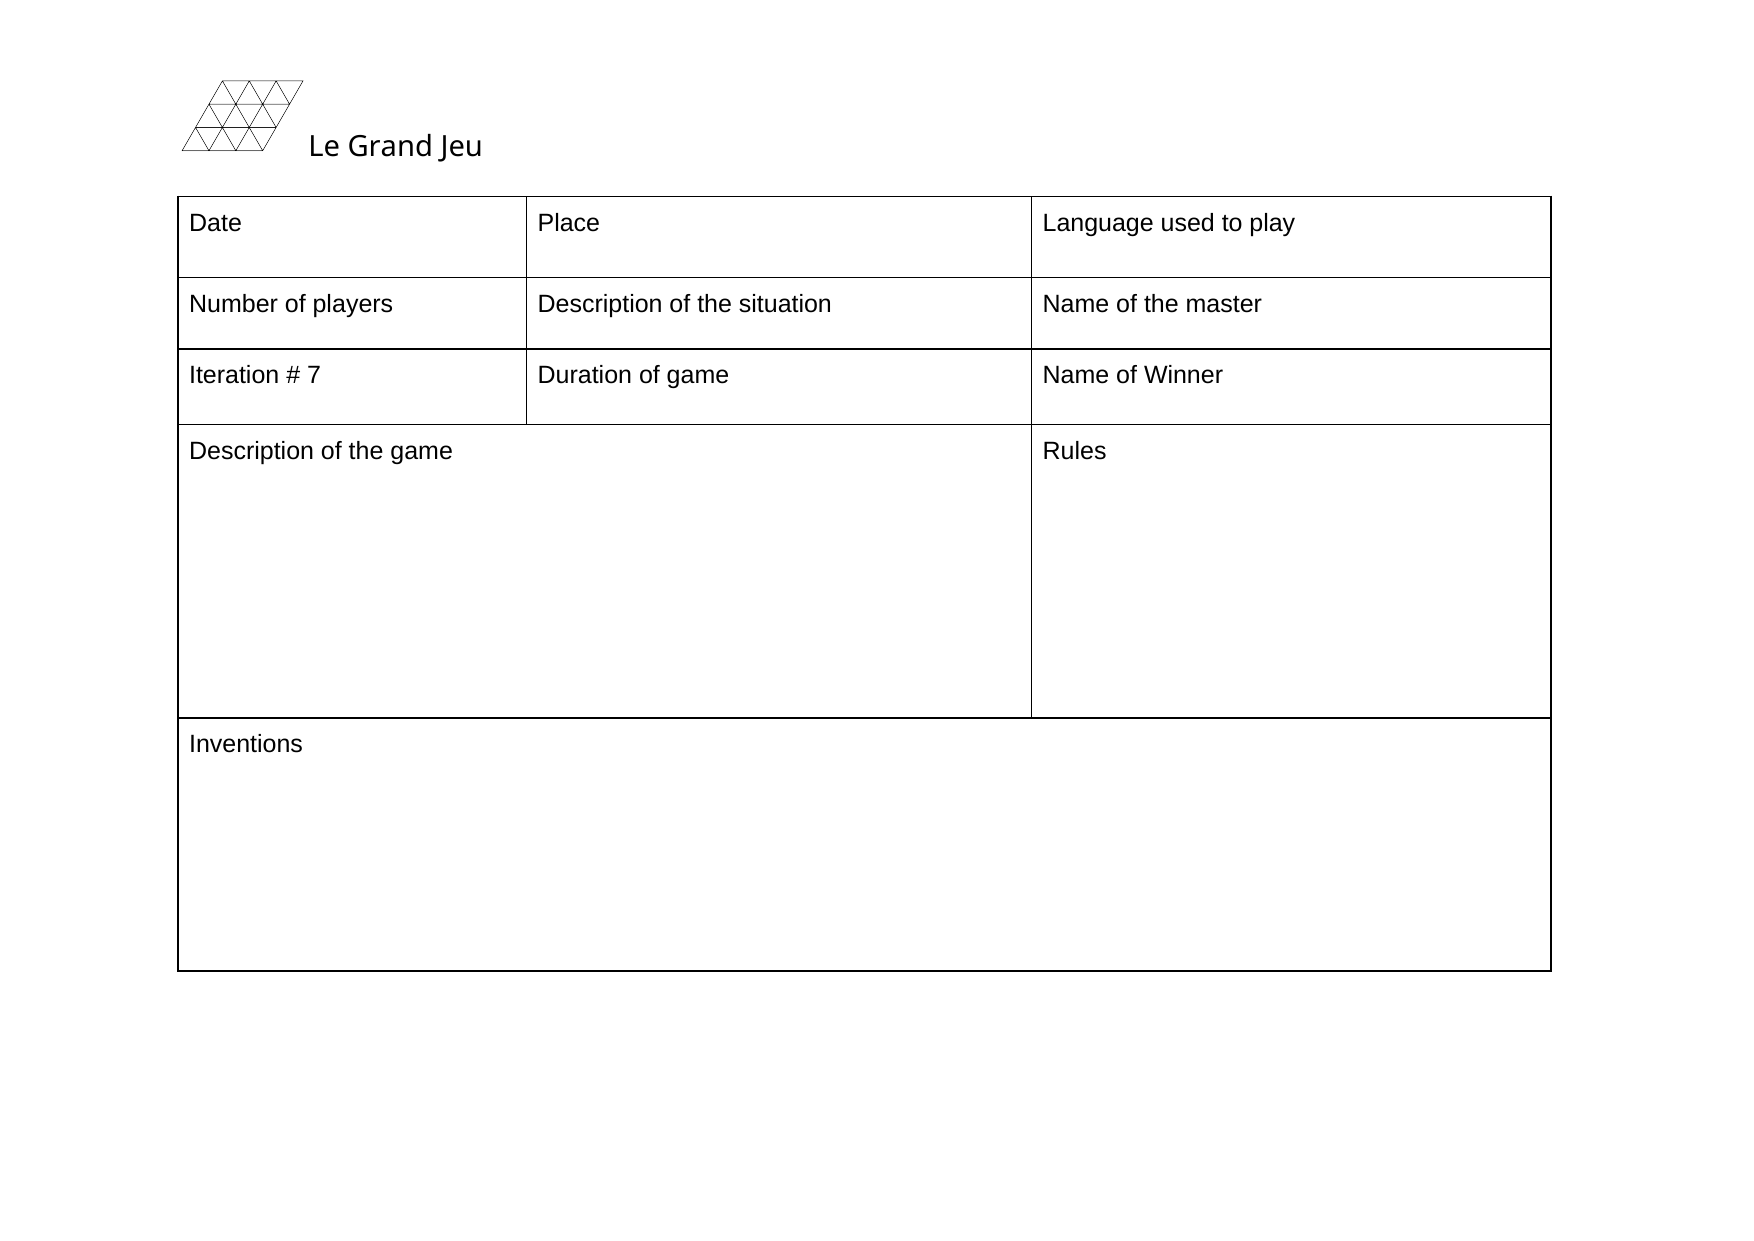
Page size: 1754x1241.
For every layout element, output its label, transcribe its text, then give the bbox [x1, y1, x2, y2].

picture [177, 73, 308, 157]
table_header Place [527, 197, 1031, 276]
table_cell Inventions [179, 719, 1550, 970]
table_cell Rules [1032, 425, 1550, 717]
table_cell Duration of game [527, 350, 1031, 423]
table_cell Name of the master [1032, 278, 1550, 348]
table_header Language used to play [1032, 197, 1550, 276]
table_header Date [179, 197, 526, 276]
table_cell Description of the situation [527, 278, 1031, 348]
table_cell Name of Winner [1032, 350, 1550, 423]
table_cell Iteration # 7 [179, 350, 526, 423]
table_cell Description of the game [179, 425, 1031, 717]
table_cell Number of players [179, 278, 526, 348]
